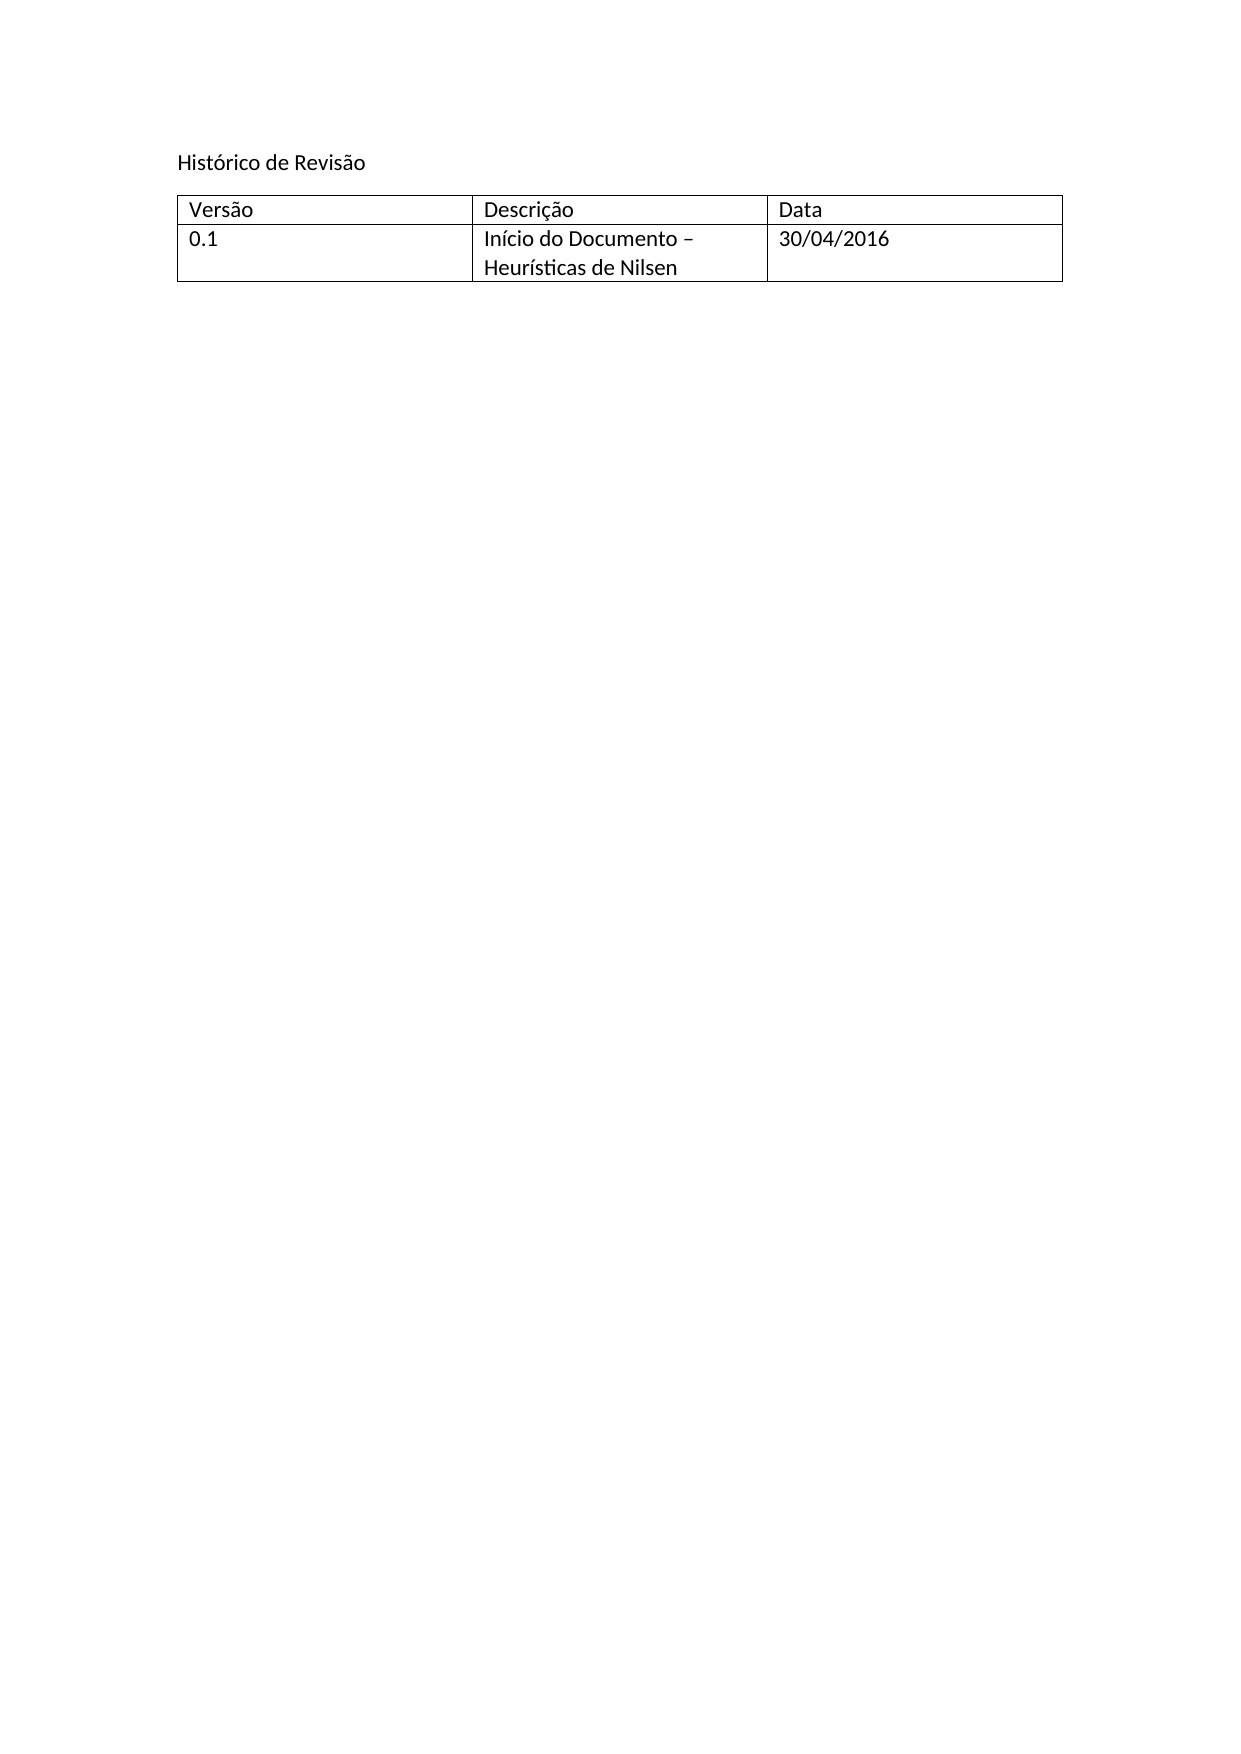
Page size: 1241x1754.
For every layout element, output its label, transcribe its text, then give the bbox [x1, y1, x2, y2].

table_header Descrição [473, 196, 767, 223]
table_header Data [768, 196, 1062, 223]
table_cell 0.1 [178, 225, 472, 281]
text Histórico de Revisão [177, 148, 1063, 176]
table_header Versão [178, 196, 472, 223]
table_cell Início do Documento – Heurísticas de Nilsen [473, 225, 767, 281]
table_cell 30/04/2016 [768, 225, 1062, 281]
